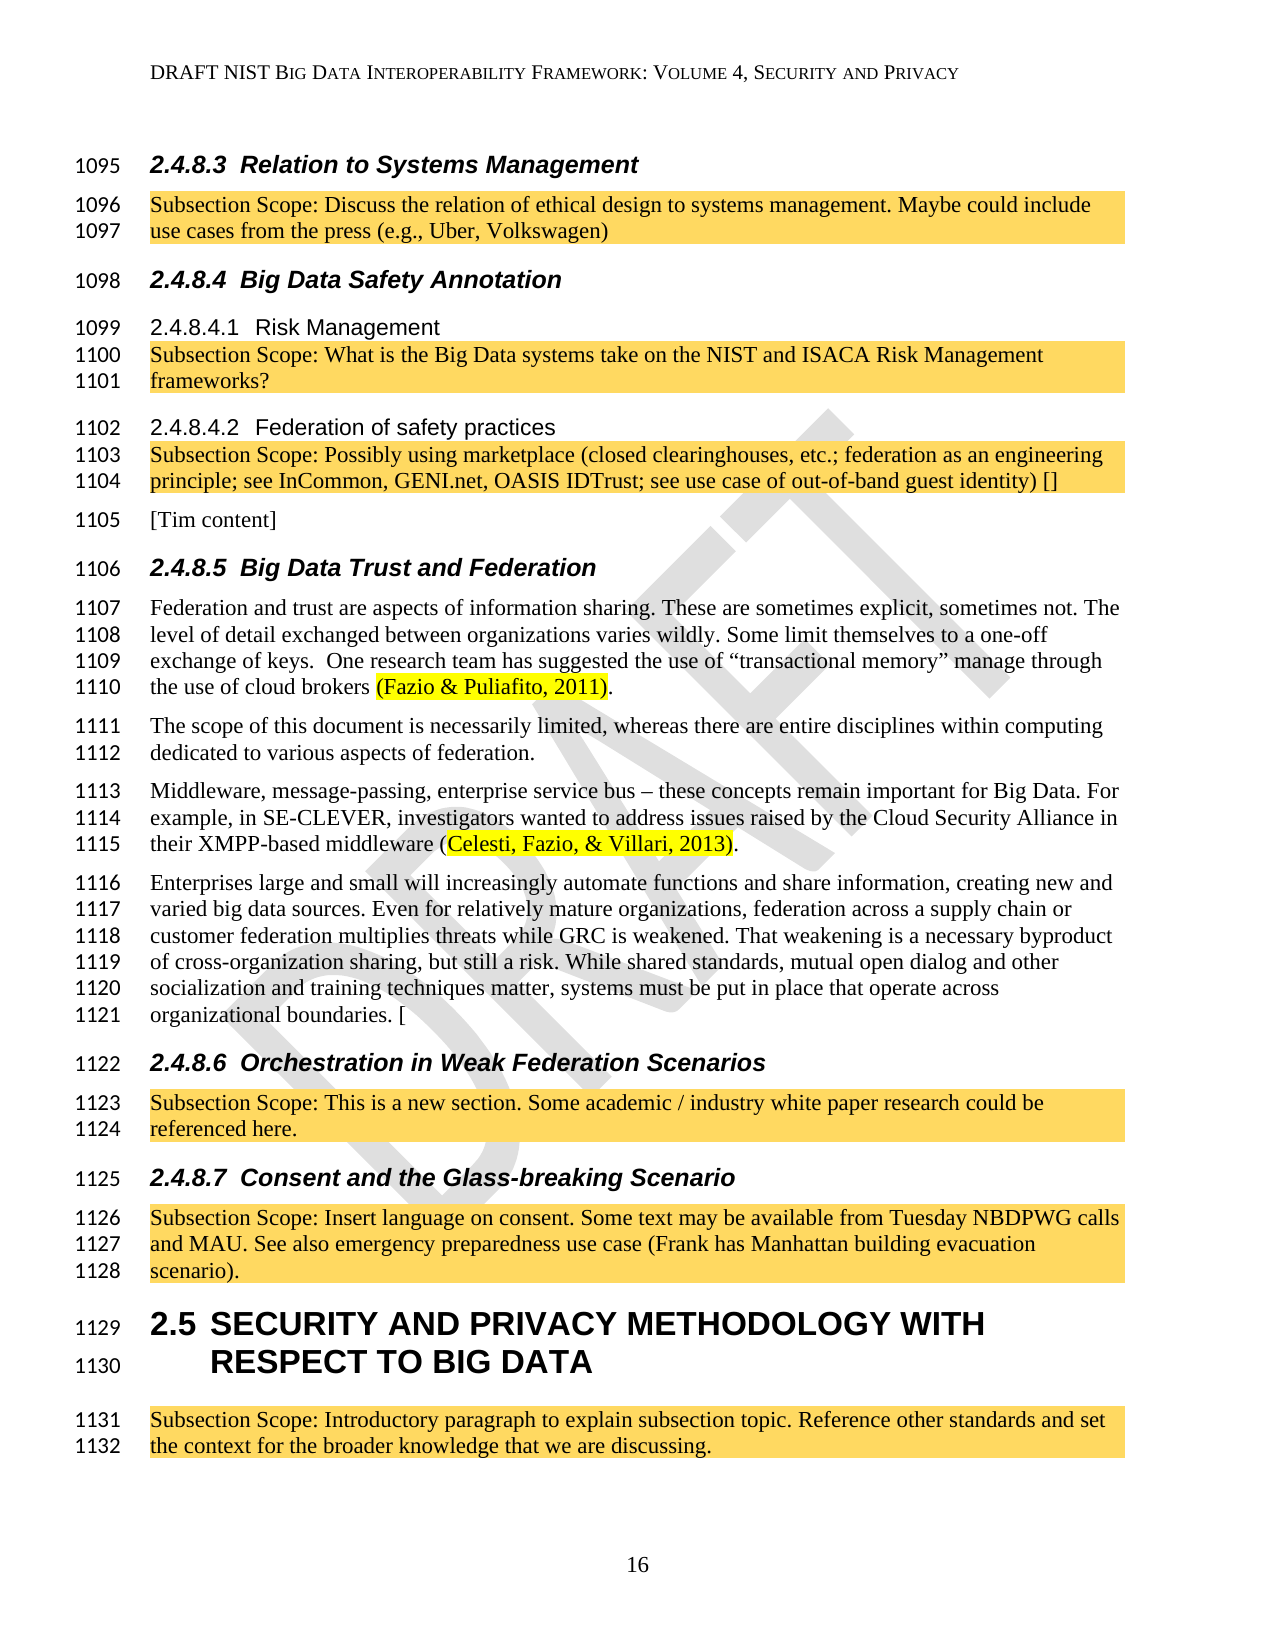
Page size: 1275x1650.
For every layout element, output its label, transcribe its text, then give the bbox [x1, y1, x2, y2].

text Federation and trust are aspects of information sharing. These are sometimes explicit, sometimes not. The level of detail exchanged between organizations varies wildly. Some limit themselves to a one-off exchange of keys. One research team has suggested the use of “transactional memory” manage through the use of cloud brokers (Fazio & Puliafito, 2011). [150, 594, 1125, 700]
subtitle Consent and the Glass-breaking Scenario [150, 1163, 1125, 1191]
subtitle Security and Privacy Methodology with Respect to Big Data [150, 1304, 1125, 1381]
text Subsection Scope: What is the Big Data systems take on the NIST and ISACA Risk Management frameworks? [150, 341, 1125, 393]
text Subsection Scope: This is a new section. Some academic / industry white paper research could be referenced here. [150, 1089, 1125, 1142]
subtitle Big Data Safety Annotation [150, 265, 1125, 293]
text Subsection Scope: Discuss the relation of ethical design to systems management. Maybe could include use cases from the press (e.g., Uber, Volkswagen) [150, 191, 1125, 244]
text Middleware, message-passing, enterprise service bus – these concepts remain important for Big Data. For example, in SE-CLEVER, investigators wanted to address issues raised by the Cloud Security Alliance in their XMPP-based middleware (Celesti, Fazio, & Villari, 2013). [150, 777, 1125, 856]
subtitle Risk Management [150, 314, 1125, 341]
subtitle Orchestration in Weak Federation Scenarios [150, 1048, 1125, 1077]
subtitle Big Data Trust and Federation [150, 553, 1125, 582]
subtitle Relation to Systems Management [150, 150, 1125, 179]
text Subsection Scope: Insert language on consent. Some text may be available from Tuesday NBDPWG calls and MAU. See also emergency preparedness use case (Frank has Manhattan building evacuation scenario). [150, 1204, 1125, 1283]
subtitle Federation of safety practices [150, 414, 1125, 441]
text Subsection Scope: Possibly using marketplace (closed clearinghouses, etc.; federation as an engineering principle; see InCommon, GENI.net, OASIS IDTrust; see use case of out-of-band guest identity) [] [150, 441, 1125, 493]
text The scope of this document is necessarily limited, whereas there are entire disciplines within computing dedicated to various aspects of federation. [150, 712, 1125, 765]
text [Tim content] [150, 506, 1125, 532]
text Enterprises large and small will increasingly automate functions and share information, creating new and varied big data sources. Even for relatively mature organizations, federation across a supply chain or customer federation multiplies threats while GRC is weakened. That weakening is a necessary byproduct of cross-organization sharing, but still a risk. While shared standards, mutual open dialog and other socialization and training techniques matter, systems must be put in place that operate across organizational boundaries. [ [150, 869, 1125, 1027]
text Subsection Scope: Introductory paragraph to explain subsection topic. Reference other standards and set the context for the broader knowledge that we are discussing. [150, 1406, 1125, 1458]
